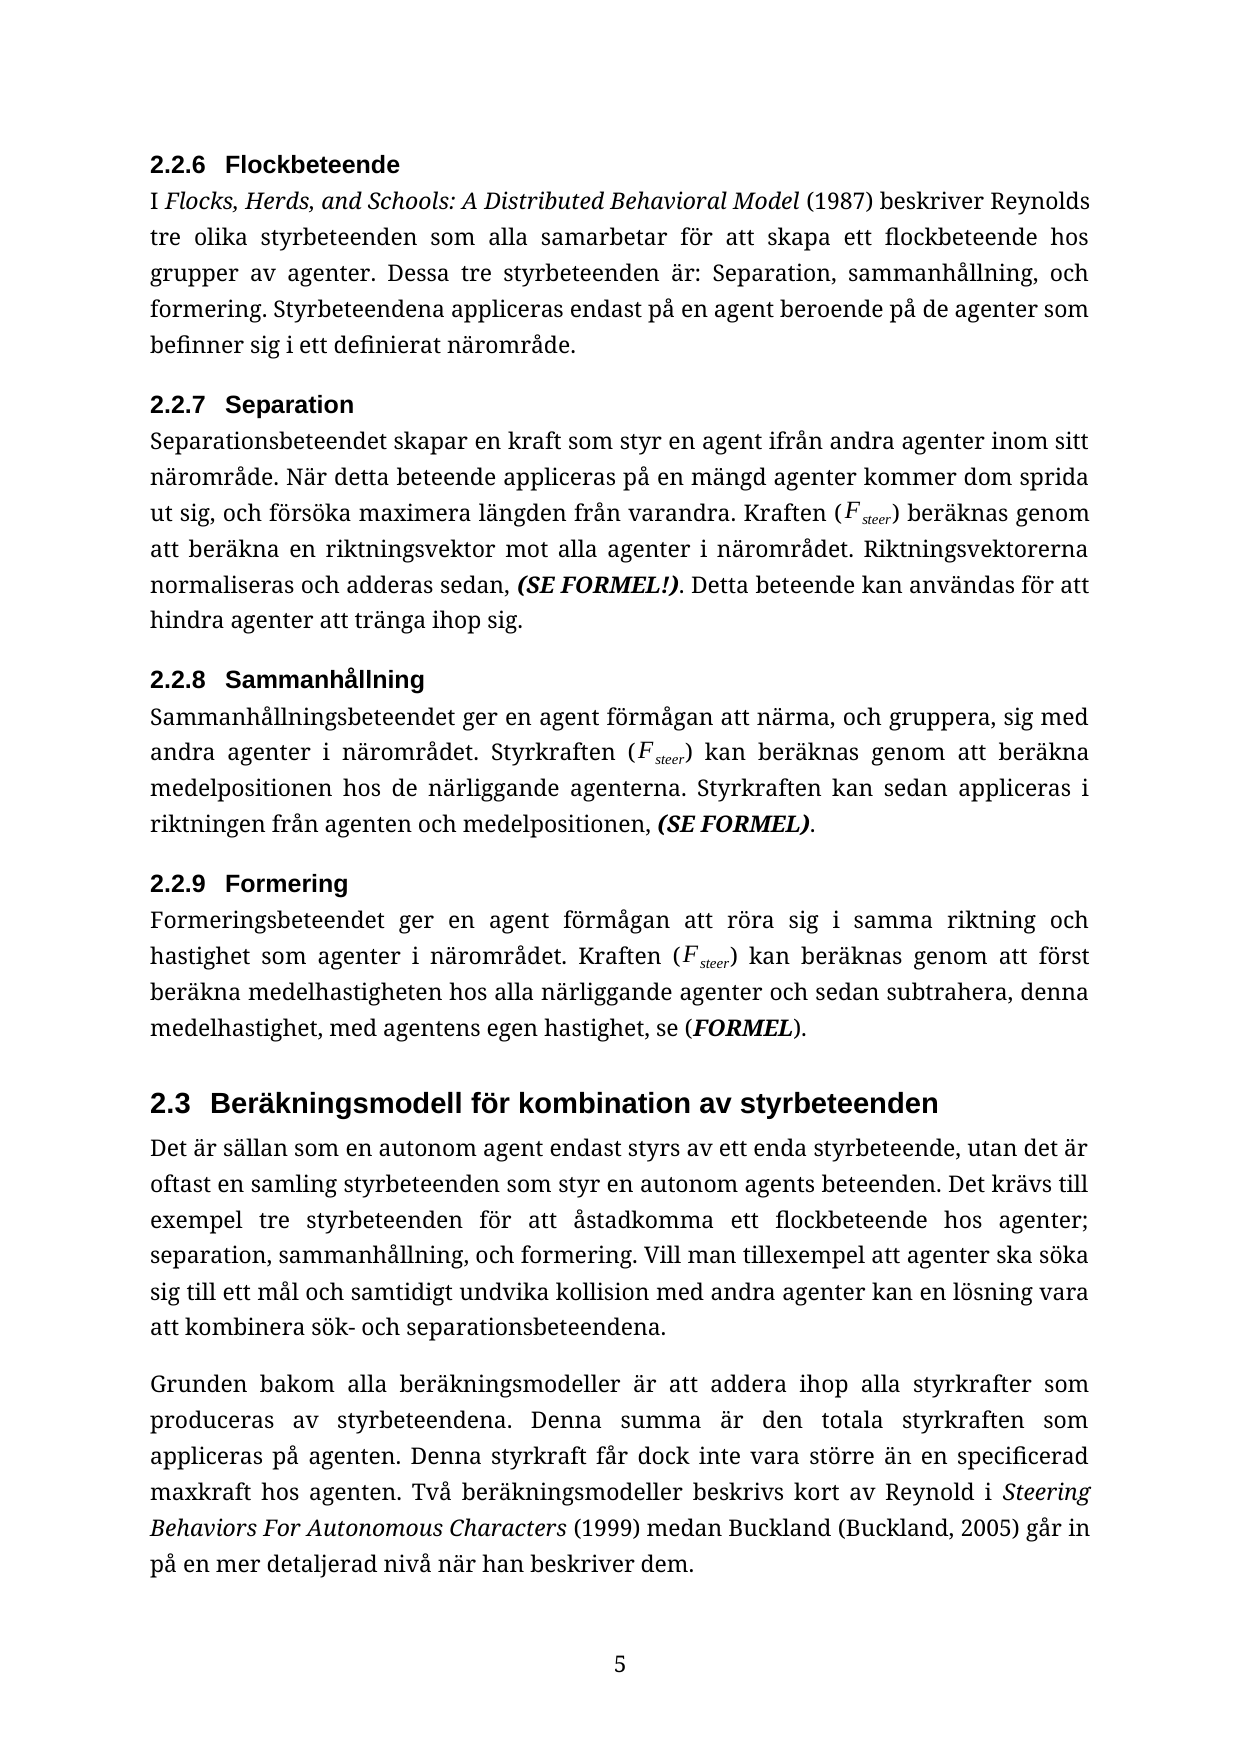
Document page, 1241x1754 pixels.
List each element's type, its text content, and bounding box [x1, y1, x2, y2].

subtitle Beräkningsmodell för kombination av styrbeteenden [150, 1086, 1090, 1119]
subtitle Sammanhållning [150, 665, 1090, 694]
text Grunden bakom alla beräkningsmodeller är att addera ihop alla styrkrafter som produceras av styrbeteendena. Denna summa är den totala styrkraften som appliceras på agenten. Denna styrkraft får dock inte vara större än en specificerad maxkraft hos agenten. Två beräkningsmodeller beskrivs kort av Reynold i Steering Behaviors For Autonomous Characters (1999) medan Buckland (Buckland, 2005) går in på en mer detaljerad nivå när han beskriver dem. [150, 1368, 1090, 1579]
text Separationsbeteendet skapar en kraft som styr en agent ifrån andra agenter inom sitt närområde. När detta beteende appliceras på en mängd agenter kommer dom sprida ut sig, och försöka maximera längden från varandra. Kraften () beräknas genom att beräkna en riktningsvektor mot alla agenter i närområdet. Riktningsvektorerna normaliseras och adderas sedan, (SE FORMEL!). Detta beteende kan användas för att hindra agenter att tränga ihop sig. [150, 425, 1090, 636]
subtitle Separation [150, 390, 1090, 418]
text Det är sällan som en autonom agent endast styrs av ett enda styrbeteende, utan det är oftast en samling styrbeteenden som styr en autonom agents beteenden. Det krävs till exempel tre styrbeteenden för att åstadkomma ett flockbeteende hos agenter; separation, sammanhållning, och formering. Vill man tillexempel att agenter ska söka sig till ett mål och samtidigt undvika kollision med andra agenter kan en lösning vara att kombinera sök- och separationsbeteendena. [150, 1132, 1090, 1343]
text Sammanhållningsbeteendet ger en agent förmågan att närma, och gruppera, sig med andra agenter i närområdet. Styrkraften () kan beräknas genom att beräkna medelpositionen hos de närliggande agenterna. Styrkraften kan sedan appliceras i riktningen från agenten och medelpositionen, (SE FORMEL). [150, 700, 1090, 839]
text I Flocks, Herds, and Schools: A Distributed Behavioral Model (1987) beskriver Reynolds tre olika styrbeteenden som alla samarbetar för att skapa ett flockbeteende hos grupper av agenter. Dessa tre styrbeteenden är: Separation, sammanhållning, och formering. Styrbeteendena appliceras endast på en agent beroende på de agenter som befinner sig i ett definierat närområde. [150, 185, 1090, 360]
text Formeringsbeteendet ger en agent förmågan att röra sig i samma riktning och hastighet som agenter i närområdet. Kraften () kan beräknas genom att först beräkna medelhastigheten hos alla närliggande agenter och sedan subtrahera, denna medelhastighet, med agentens egen hastighet, se (FORMEL). [150, 904, 1090, 1043]
subtitle Formering [150, 869, 1090, 898]
subtitle Flockbeteende [150, 150, 1090, 179]
